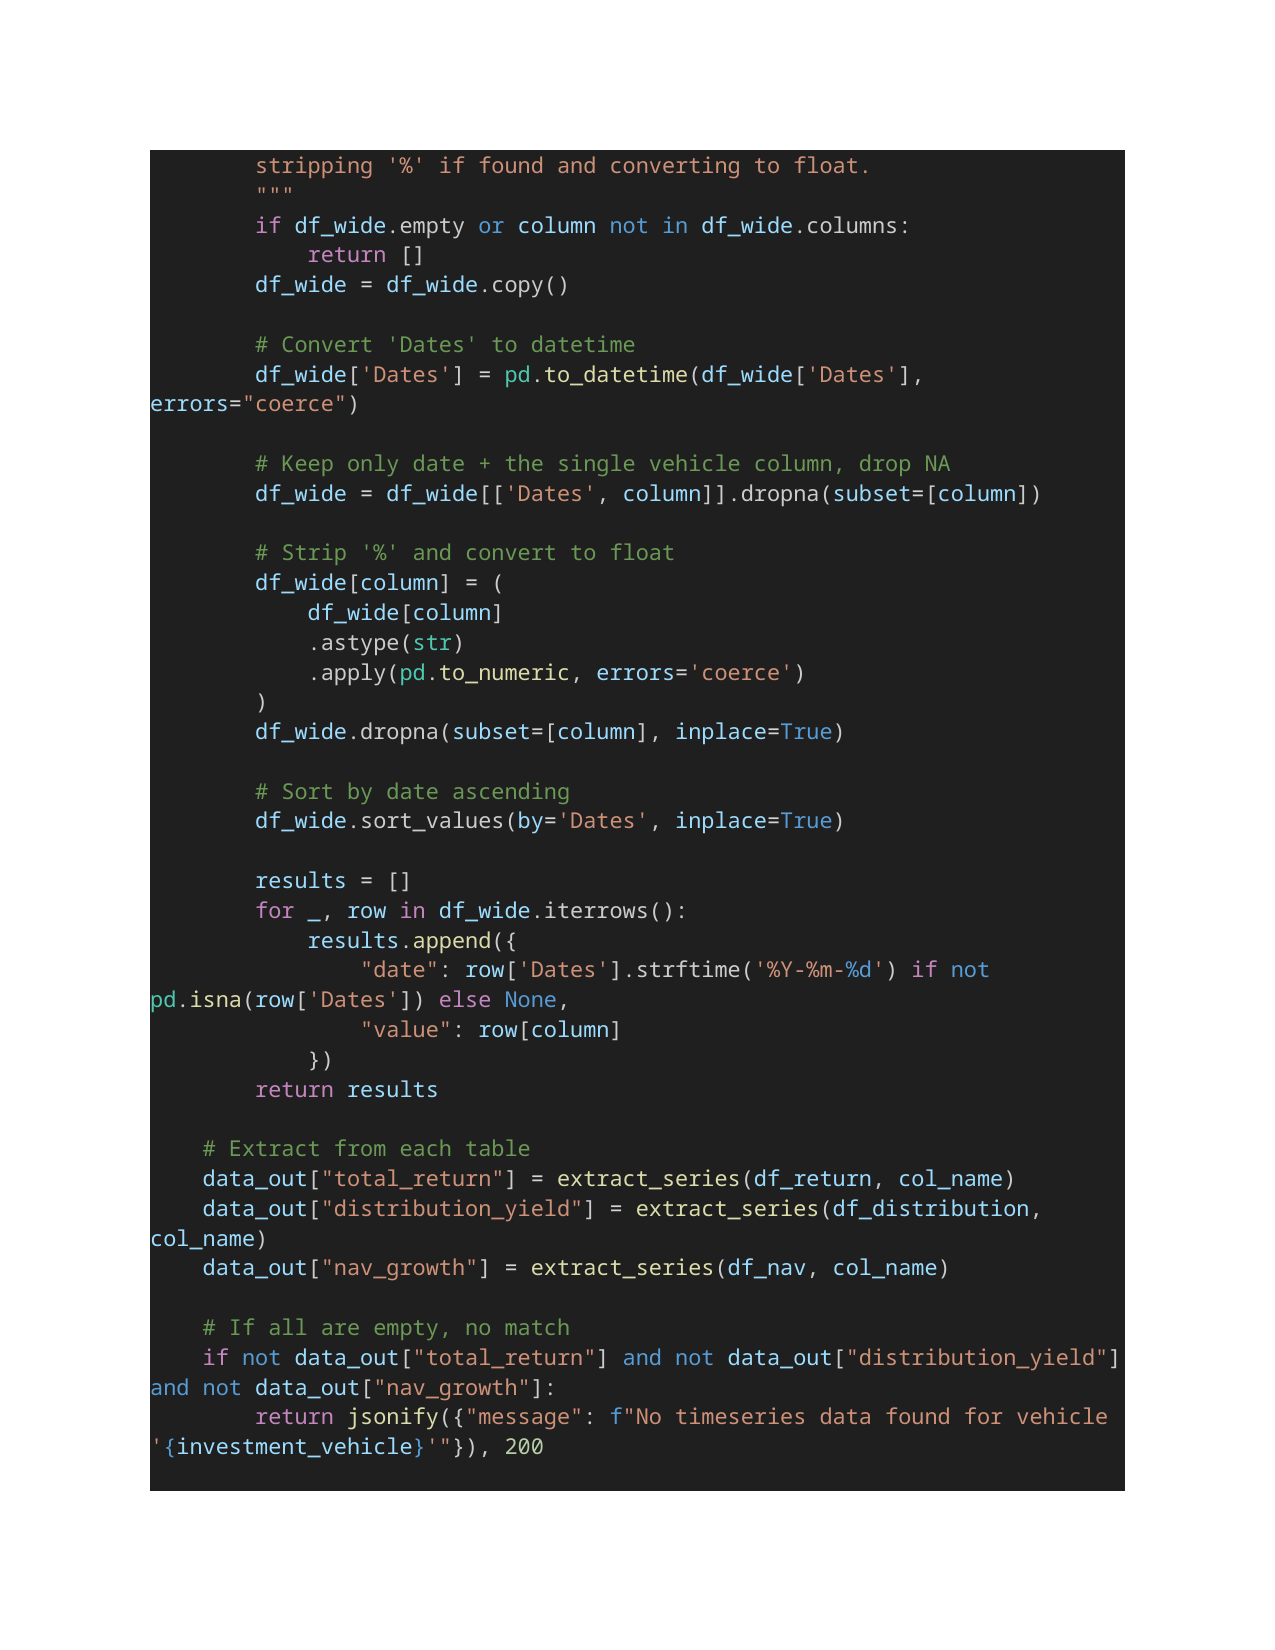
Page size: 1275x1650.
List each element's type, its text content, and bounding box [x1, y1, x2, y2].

text results.append({ [150, 924, 1125, 954]
text df_wide = df_wide.copy() [150, 269, 1125, 299]
text data_out["total_return"] = extract_series(df_return, col_name) [150, 1163, 1125, 1193]
text "value": row[column] [150, 1014, 1125, 1044]
text # If all are empty, no match [150, 1312, 1125, 1342]
text # Convert 'Dates' to datetime [150, 329, 1125, 358]
text # Sort by date ascending [150, 776, 1125, 805]
text "date": row['Dates'].strftime('%Y-%m-%d') if not pd.isna(row['Dates']) else None, [150, 954, 1125, 1014]
text # Strip '%' and convert to float [150, 537, 1125, 567]
text results = [] [150, 865, 1125, 895]
text ) [150, 686, 1125, 716]
text df_wide = df_wide[['Dates', column]].dropna(subset=[column]) [150, 478, 1125, 507]
text stripping '%' if found and converting to float. [150, 150, 1125, 180]
text return results [150, 1073, 1125, 1103]
text for _, row in df_wide.iterrows(): [150, 895, 1125, 924]
text return jsonify({"message": f"No timeseries data found for vehicle '{investment_vehicle}'"}), 200 [150, 1401, 1125, 1461]
text if df_wide.empty or column not in df_wide.columns: [150, 209, 1125, 239]
text return [] [150, 239, 1125, 269]
text .astype(str) [150, 627, 1125, 656]
text .apply(pd.to_numeric, errors='coerce') [150, 656, 1125, 686]
text # Extract from each table [150, 1133, 1125, 1163]
text df_wide[column] = ( [150, 567, 1125, 597]
text data_out["nav_growth"] = extract_series(df_nav, col_name) [150, 1252, 1125, 1282]
text df_wide.dropna(subset=[column], inplace=True) [150, 716, 1125, 746]
text if not data_out["total_return"] and not data_out["distribution_yield"] and not data_out["nav_growth"]: [150, 1342, 1125, 1401]
text data_out["distribution_yield"] = extract_series(df_distribution, col_name) [150, 1193, 1125, 1252]
text """ [150, 180, 1125, 209]
text # Keep only date + the single vehicle column, drop NA [150, 448, 1125, 478]
text df_wide.sort_values(by='Dates', inplace=True) [150, 805, 1125, 835]
text df_wide[column] [150, 597, 1125, 627]
text df_wide['Dates'] = pd.to_datetime(df_wide['Dates'], errors="coerce") [150, 358, 1125, 418]
text }) [150, 1044, 1125, 1073]
